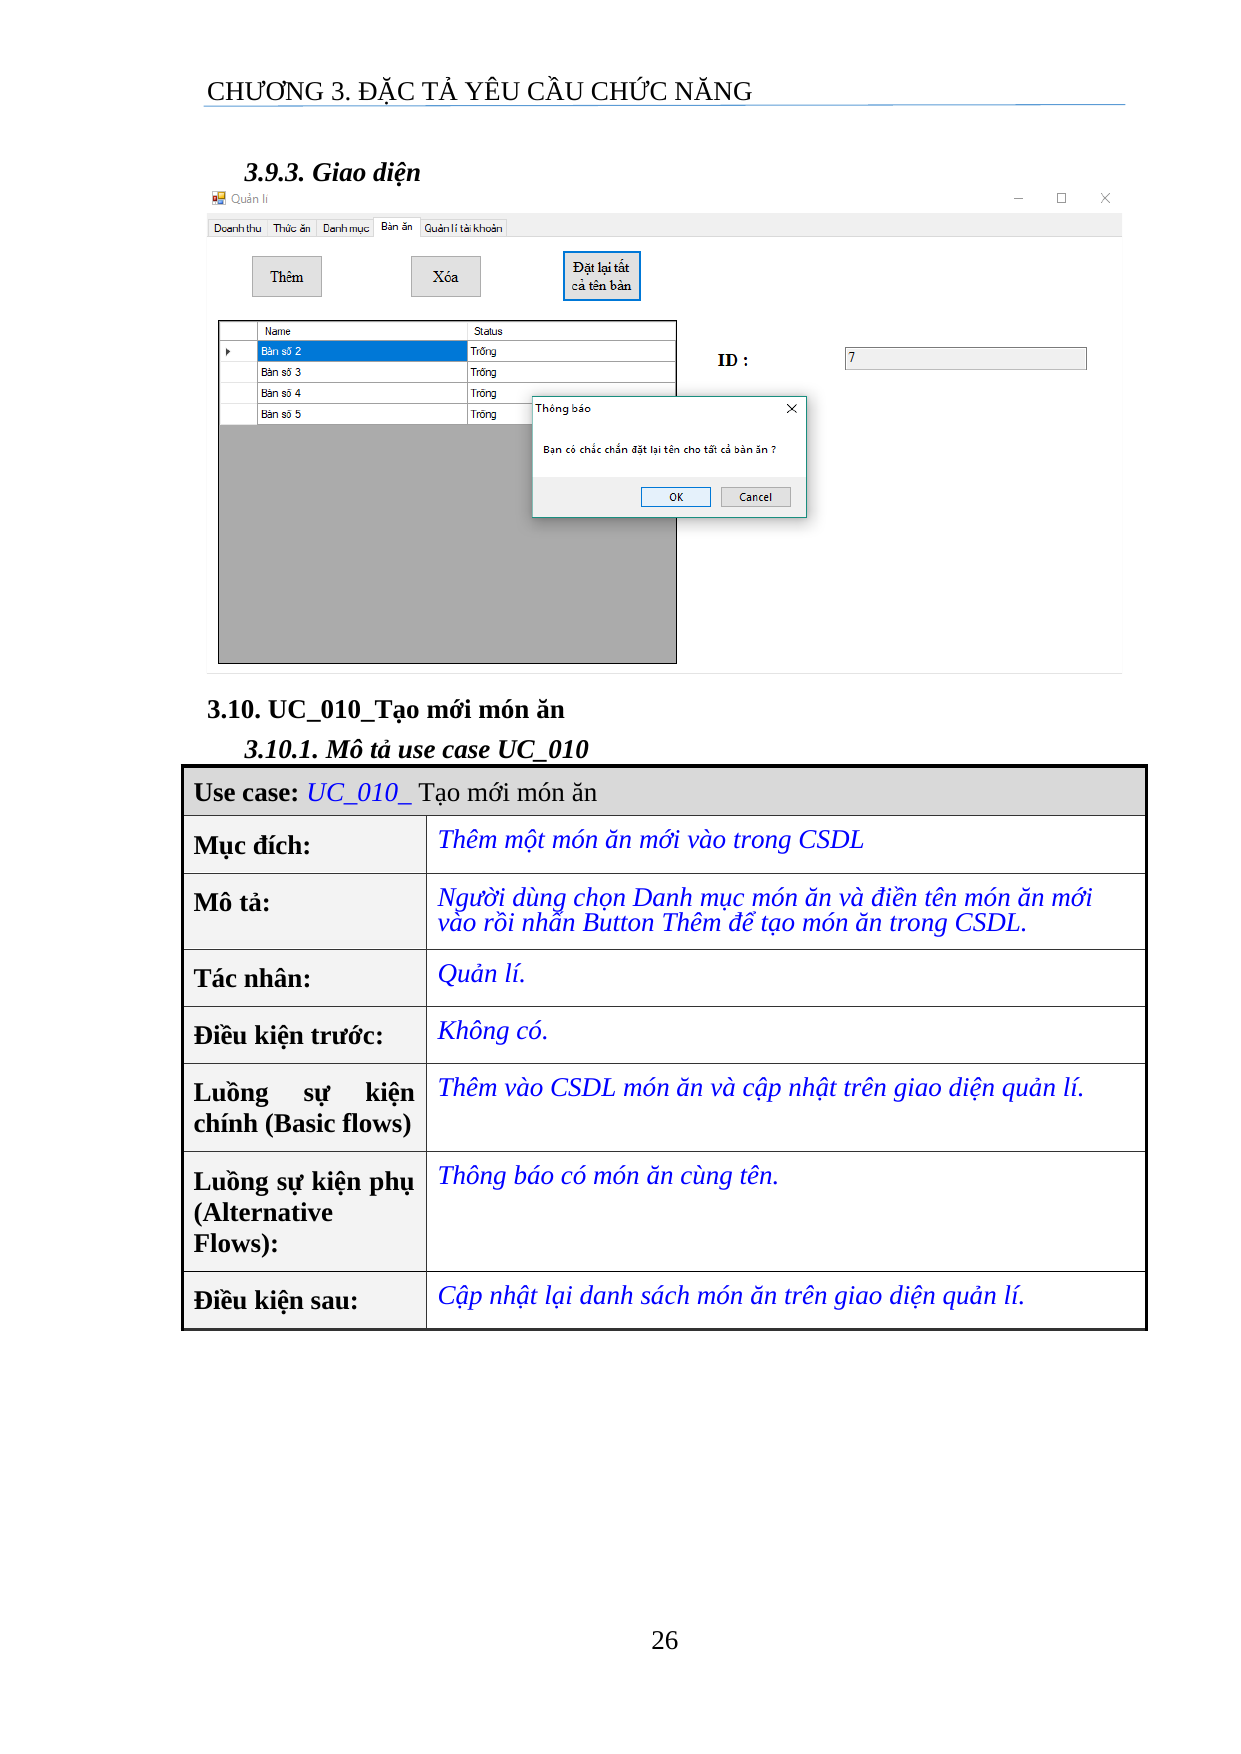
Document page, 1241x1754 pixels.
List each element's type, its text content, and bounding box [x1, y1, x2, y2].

table_cell Luồng sự kiện phụ (Alternative Flows): [184, 1152, 426, 1271]
table_cell Luồng sự kiện chính (Basic flows) [184, 1064, 426, 1151]
table_cell Tác nhân: [184, 950, 426, 1006]
table_cell Quản lí. [427, 950, 1145, 1006]
table_cell Thông báo có món ăn cùng tên. [427, 1152, 1145, 1271]
table_cell Không có. [427, 1007, 1145, 1063]
table_cell Người dùng chọn Danh mục món ăn và điền tên món ăn mới vào rồi nhấn Button Thêm để tạo món ăn trong CSDL. [427, 874, 1145, 948]
table_cell Điều kiện trước: [184, 1007, 426, 1063]
picture [206, 187, 1123, 674]
text UC_010_Tạo mới món ăn [207, 693, 1122, 724]
table_header Use case: UC_010_ Tạo mới món ăn [184, 768, 1145, 815]
table_cell Thêm một món ăn mới vào trong CSDL [427, 816, 1145, 872]
text Mô tả use case UC_010 [244, 733, 1122, 764]
table_cell Thêm vào CSDL món ăn và cập nhật trên giao diện quản lí. [427, 1064, 1145, 1151]
table_cell Điều kiện sau: [184, 1272, 426, 1328]
table_cell Mô tả: [184, 874, 426, 948]
table_cell Mục đích: [184, 816, 426, 872]
table_cell Cập nhật lại danh sách món ăn trên giao diện quản lí. [427, 1272, 1145, 1328]
text Giao diện [244, 156, 1122, 187]
